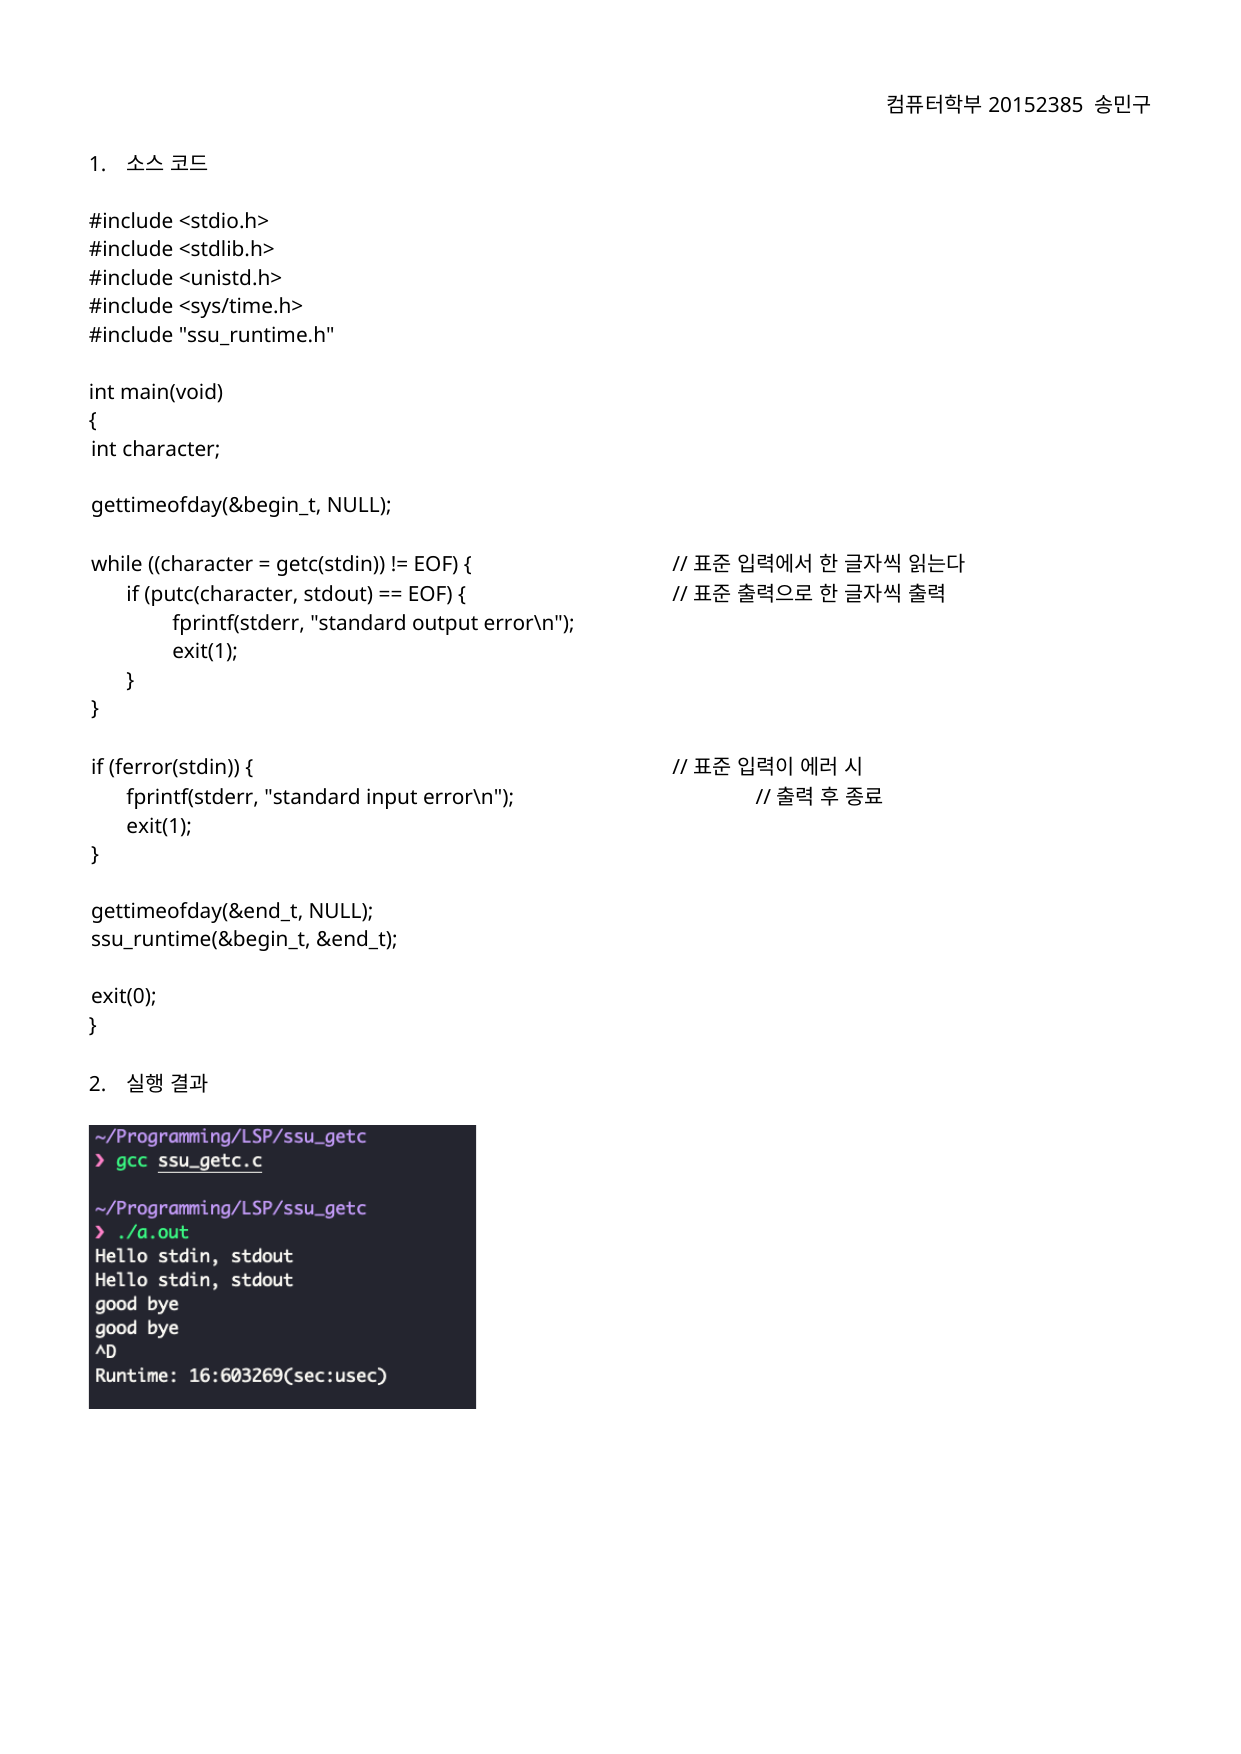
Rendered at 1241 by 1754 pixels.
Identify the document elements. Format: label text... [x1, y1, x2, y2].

text if (putc(character, stdout) == EOF) { // 표준 출력으로 한 글자씩 출력 [89, 578, 1152, 608]
text int character; [89, 434, 1152, 462]
text } [89, 839, 1152, 868]
text exit(1); [89, 811, 1152, 839]
picture [88, 1125, 477, 1409]
list 실행 결과 [89, 1067, 1152, 1097]
text int main(void) [89, 377, 1152, 405]
text 컴퓨터학부 20152385 송민구 [89, 89, 1152, 119]
text #include "ssu_runtime.h" [89, 320, 1152, 348]
text exit(0); [89, 981, 1152, 1010]
text #include <unistd.h> [89, 263, 1152, 291]
text while ((character = getc(stdin)) != EOF) { // 표준 입력에서 한 글자씩 읽는다 [89, 547, 1152, 578]
text } [89, 1010, 1152, 1038]
text #include <stdlib.h> [89, 234, 1152, 263]
text exit(1); [89, 636, 1152, 665]
text } [89, 693, 1152, 722]
text { [89, 405, 1152, 434]
text gettimeofday(&end_t, NULL); [89, 896, 1152, 924]
text fprintf(stderr, "standard input error\n"); // 출력 후 종료 [89, 781, 1152, 811]
text ssu_runtime(&begin_t, &end_t); [89, 924, 1152, 953]
text fprintf(stderr, "standard output error\n"); [89, 608, 1152, 636]
text gettimeofday(&begin_t, NULL); [89, 491, 1152, 519]
text #include <sys/time.h> [89, 291, 1152, 320]
text } [89, 665, 1152, 693]
text if (ferror(stdin)) { // 표준 입력이 에러 시 [89, 750, 1152, 781]
list 소스 코드 [89, 147, 1152, 178]
text #include <stdio.h> [89, 206, 1152, 234]
